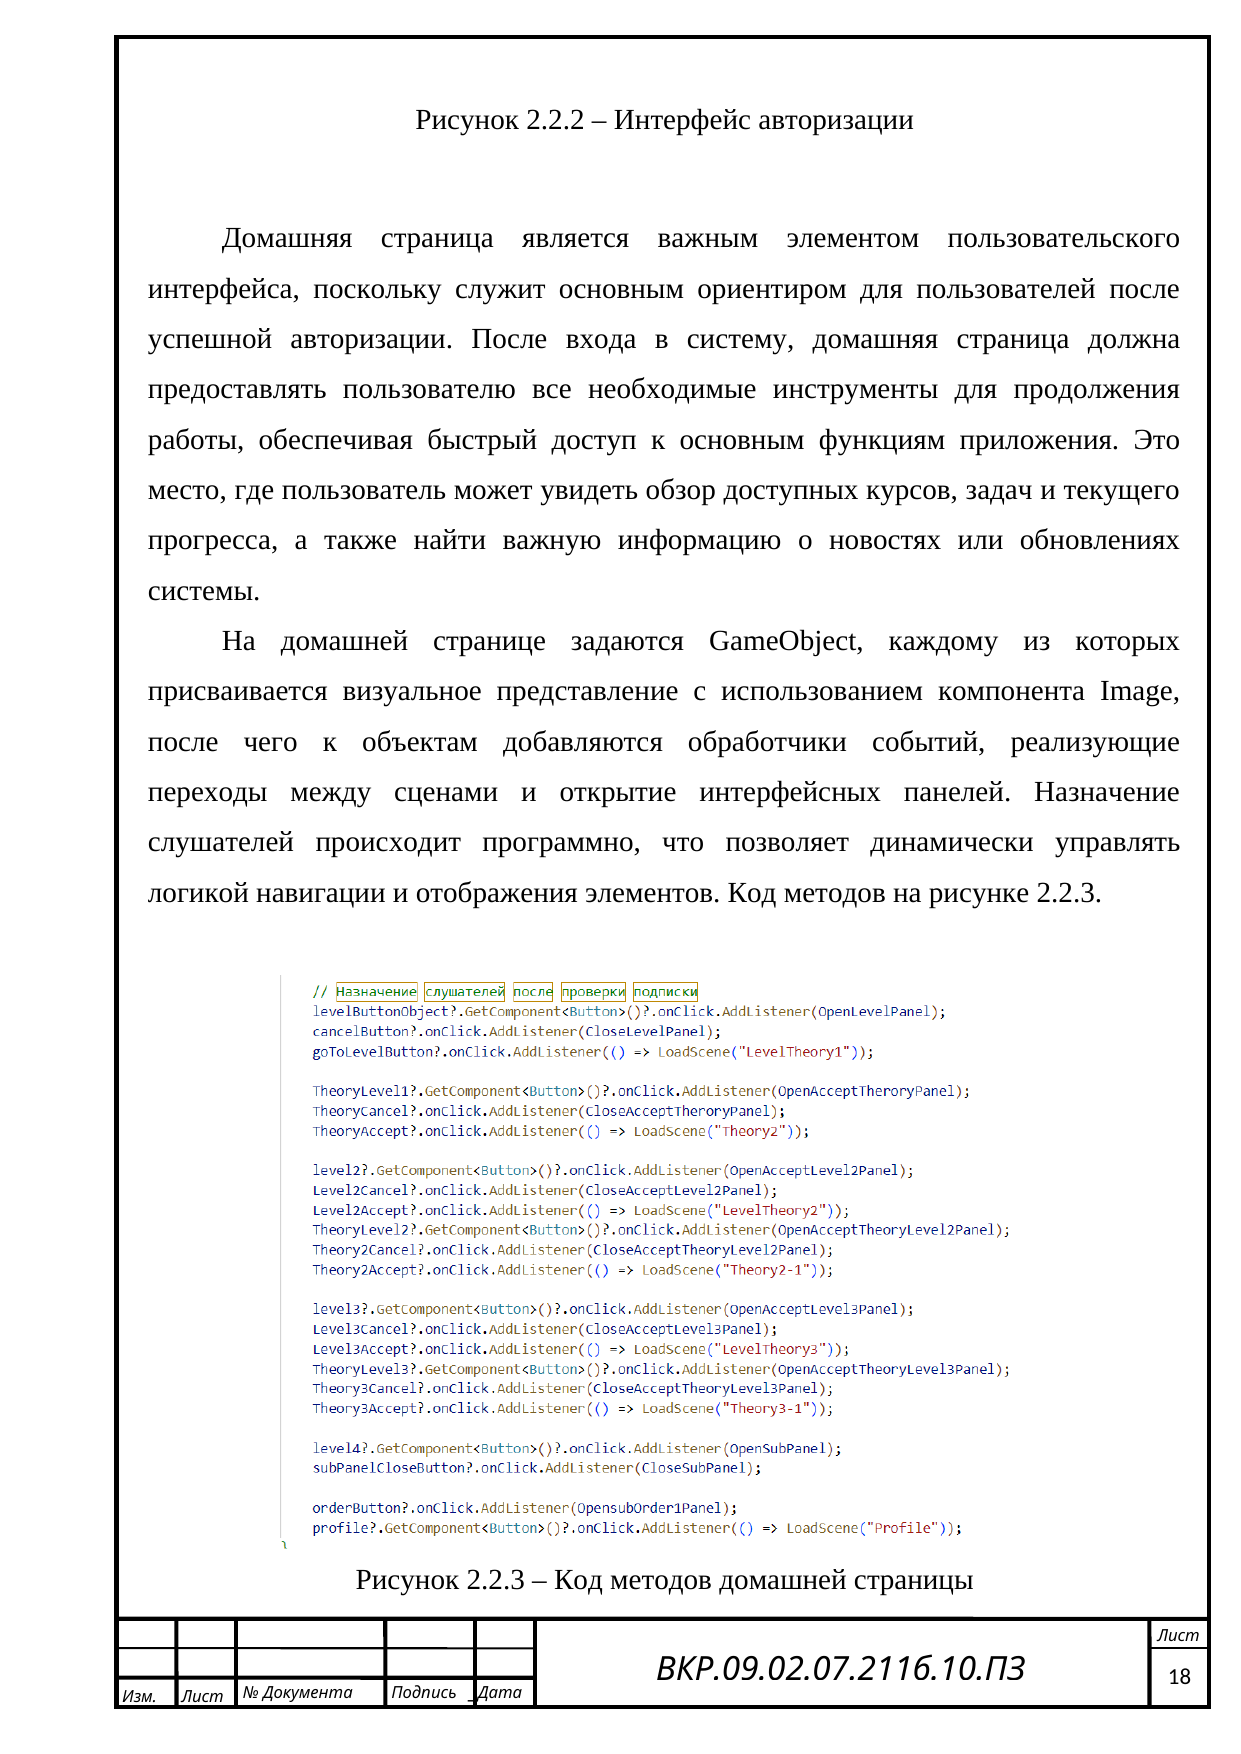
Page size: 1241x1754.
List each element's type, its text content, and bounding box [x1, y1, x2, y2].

text Рисунок 2.2.2 – Интерфейс авторизации [148, 102, 1181, 135]
text Домашняя страница является важным элементом пользовательского интерфейса, поскольку служит основным ориентиром для пользователей после успешной авторизации. После входа в систему, домашняя страница должна предоставлять пользователю все необходимые инструменты для продолжения работы, обеспечивая быстрый доступ к основным функциям приложения. Это место, где пользователь может увидеть обзор доступных курсов, задач и текущего прогресса, а также найти важную информацию о новостях или обновлениях системы. [148, 221, 1181, 606]
text На домашней странице задаются GameObject, каждому из которых присваивается визуальное представление с использованием компонента Image, после чего к объектам добавляются обработчики событий, реализующие переходы между сценами и открытие интерфейсных панелей. Назначение слушателей происходит программно, что позволяет динамически управлять логикой навигации и отображения элементов. Код методов на рисунке 2.2.3. [148, 623, 1181, 908]
picture [261, 975, 1068, 1549]
text Рисунок 2.2.3 – Код методов домашней страницы [148, 1562, 1181, 1596]
